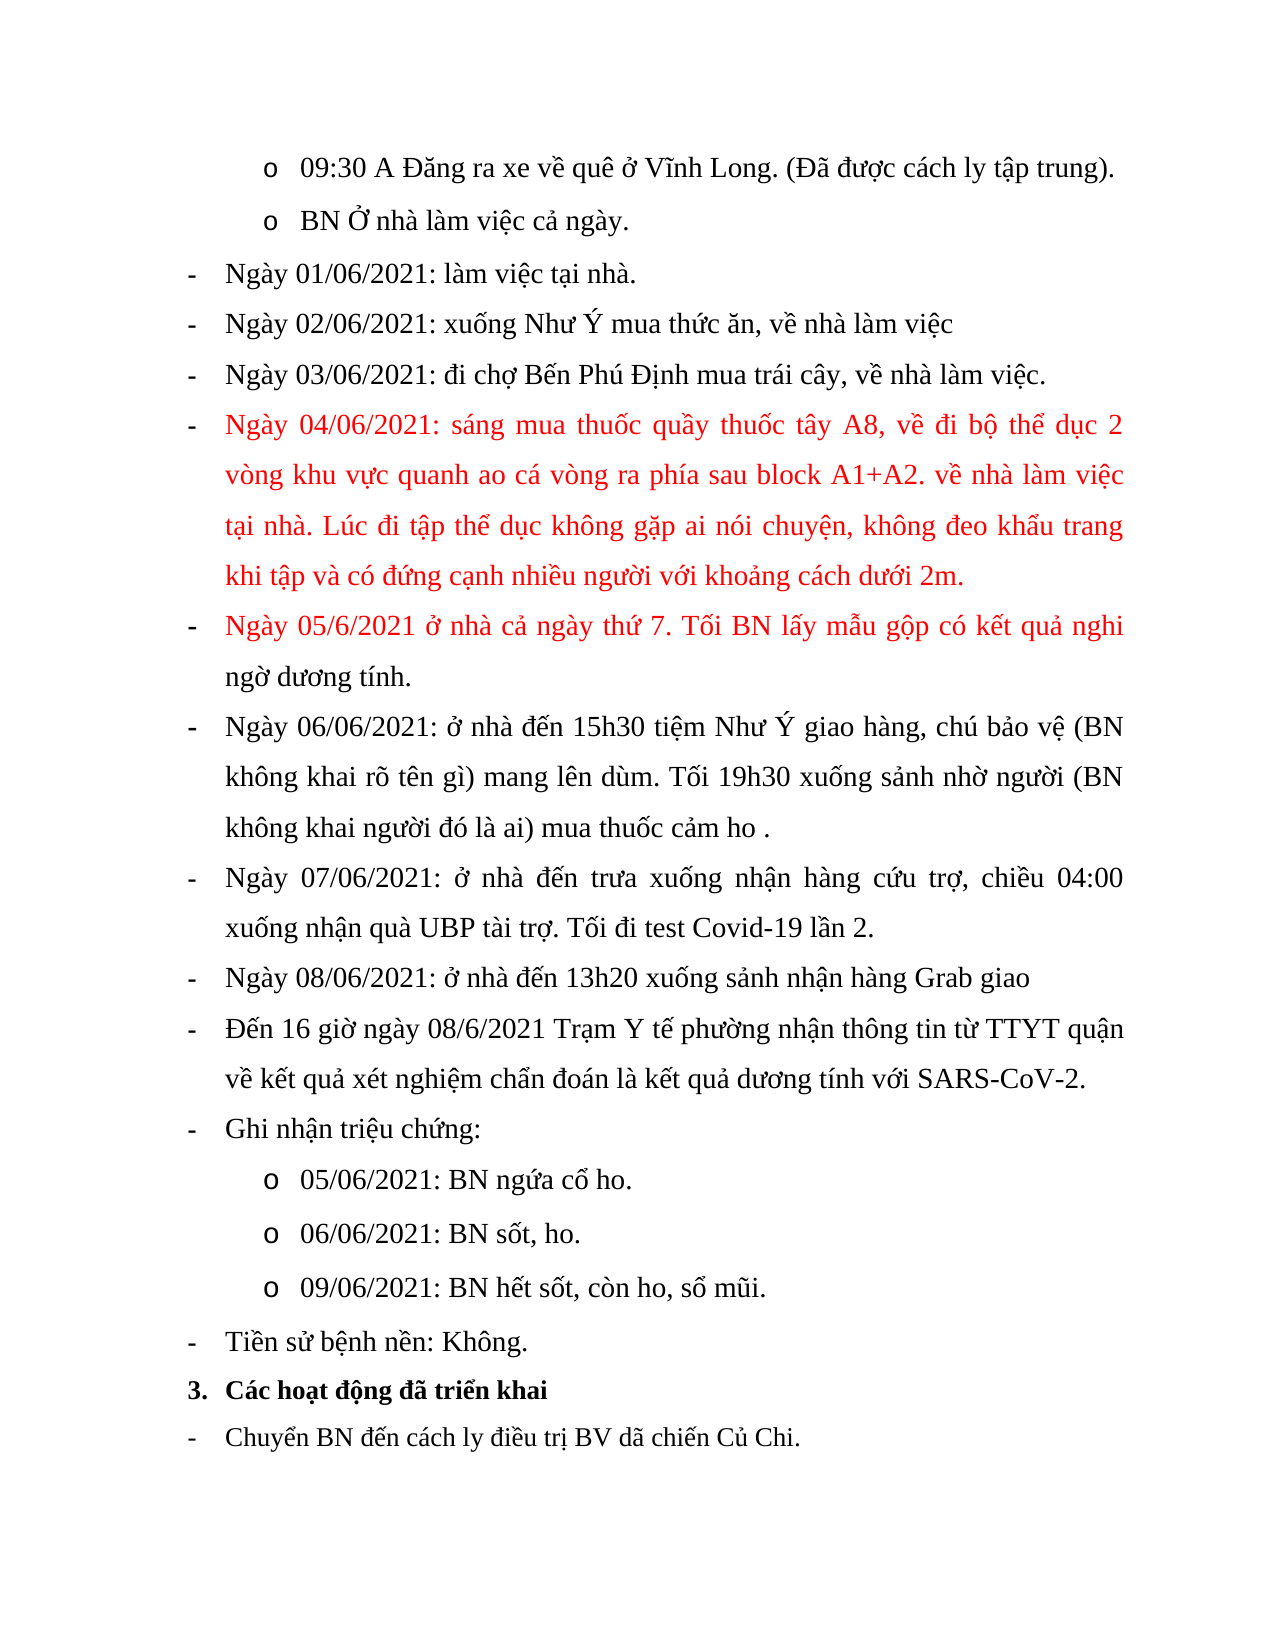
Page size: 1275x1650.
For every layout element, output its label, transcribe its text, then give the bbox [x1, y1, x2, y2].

list Ngày 01/06/2021: làm việc tại nhà. [187, 256, 1125, 290]
list Tiền sử bệnh nền: Không. [187, 1324, 1125, 1358]
list Các hoạt động đã triển khai [187, 1374, 1125, 1406]
list Chuyển BN đến cách ly điều trị BV dã chiến Củ Chi. [187, 1421, 1125, 1452]
list Ghi nhận triệu chứng: [187, 1112, 1125, 1145]
list 06/06/2021: BN sốt, ho. [262, 1216, 1125, 1252]
list Ngày 03/06/2021: đi chợ Bến Phú Định mua trái cây, về nhà làm việc. [187, 357, 1125, 390]
list 05/06/2021: BN ngứa cổ ho. [262, 1162, 1125, 1198]
list Ngày 02/06/2021: xuống Như Ý mua thức ăn, về nhà làm việc [187, 307, 1125, 340]
list Ngày 07/06/2021: ở nhà đến trưa xuống nhận hàng cứu trợ, chiều 04:00 xuống nhận quà UBP tài trợ. Tối đi test Covid-19 lần 2. [187, 860, 1125, 944]
list Ngày 05/6/2021 ở nhà cả ngày thứ 7. Tối BN lấy mẫu gộp có kết quả nghi ngờ dương tính. [187, 608, 1125, 692]
list Đến 16 giờ ngày 08/6/2021 Trạm Y tế phường nhận thông tin từ TTYT quận về kết quả xét nghiệm chẩn đoán là kết quả dương tính với SARS-CoV-2. [187, 1011, 1125, 1095]
list BN Ở nhà làm việc cả ngày. [262, 203, 1125, 238]
list Ngày 08/06/2021: ở nhà đến 13h20 xuống sảnh nhận hàng Grab giao [187, 961, 1125, 994]
list 09/06/2021: BN hết sốt, còn ho, sổ mũi. [262, 1270, 1125, 1306]
list Ngày 04/06/2021: sáng mua thuốc quầy thuốc tây A8, về đi bộ thể dục 2 vòng khu vực quanh ao cá vòng ra phía sau block A1+A2. về nhà làm việc tại nhà. Lúc đi tập thể dục không gặp ai nói chuyện, không đeo khẩu trang khi tập và có đứng cạnh nhiều người với khoảng cách dưới 2m. [187, 407, 1125, 592]
list 09:30 A Đăng ra xe về quê ở Vĩnh Long. (Đã được cách ly tập trung). [262, 150, 1125, 185]
list Ngày 06/06/2021: ở nhà đến 15h30 tiệm Như Ý giao hàng, chú bảo vệ (BN không khai rõ tên gì) mang lên dùm. Tối 19h30 xuống sảnh nhờ người (BN không khai người đó là ai) mua thuốc cảm ho . [187, 709, 1125, 843]
